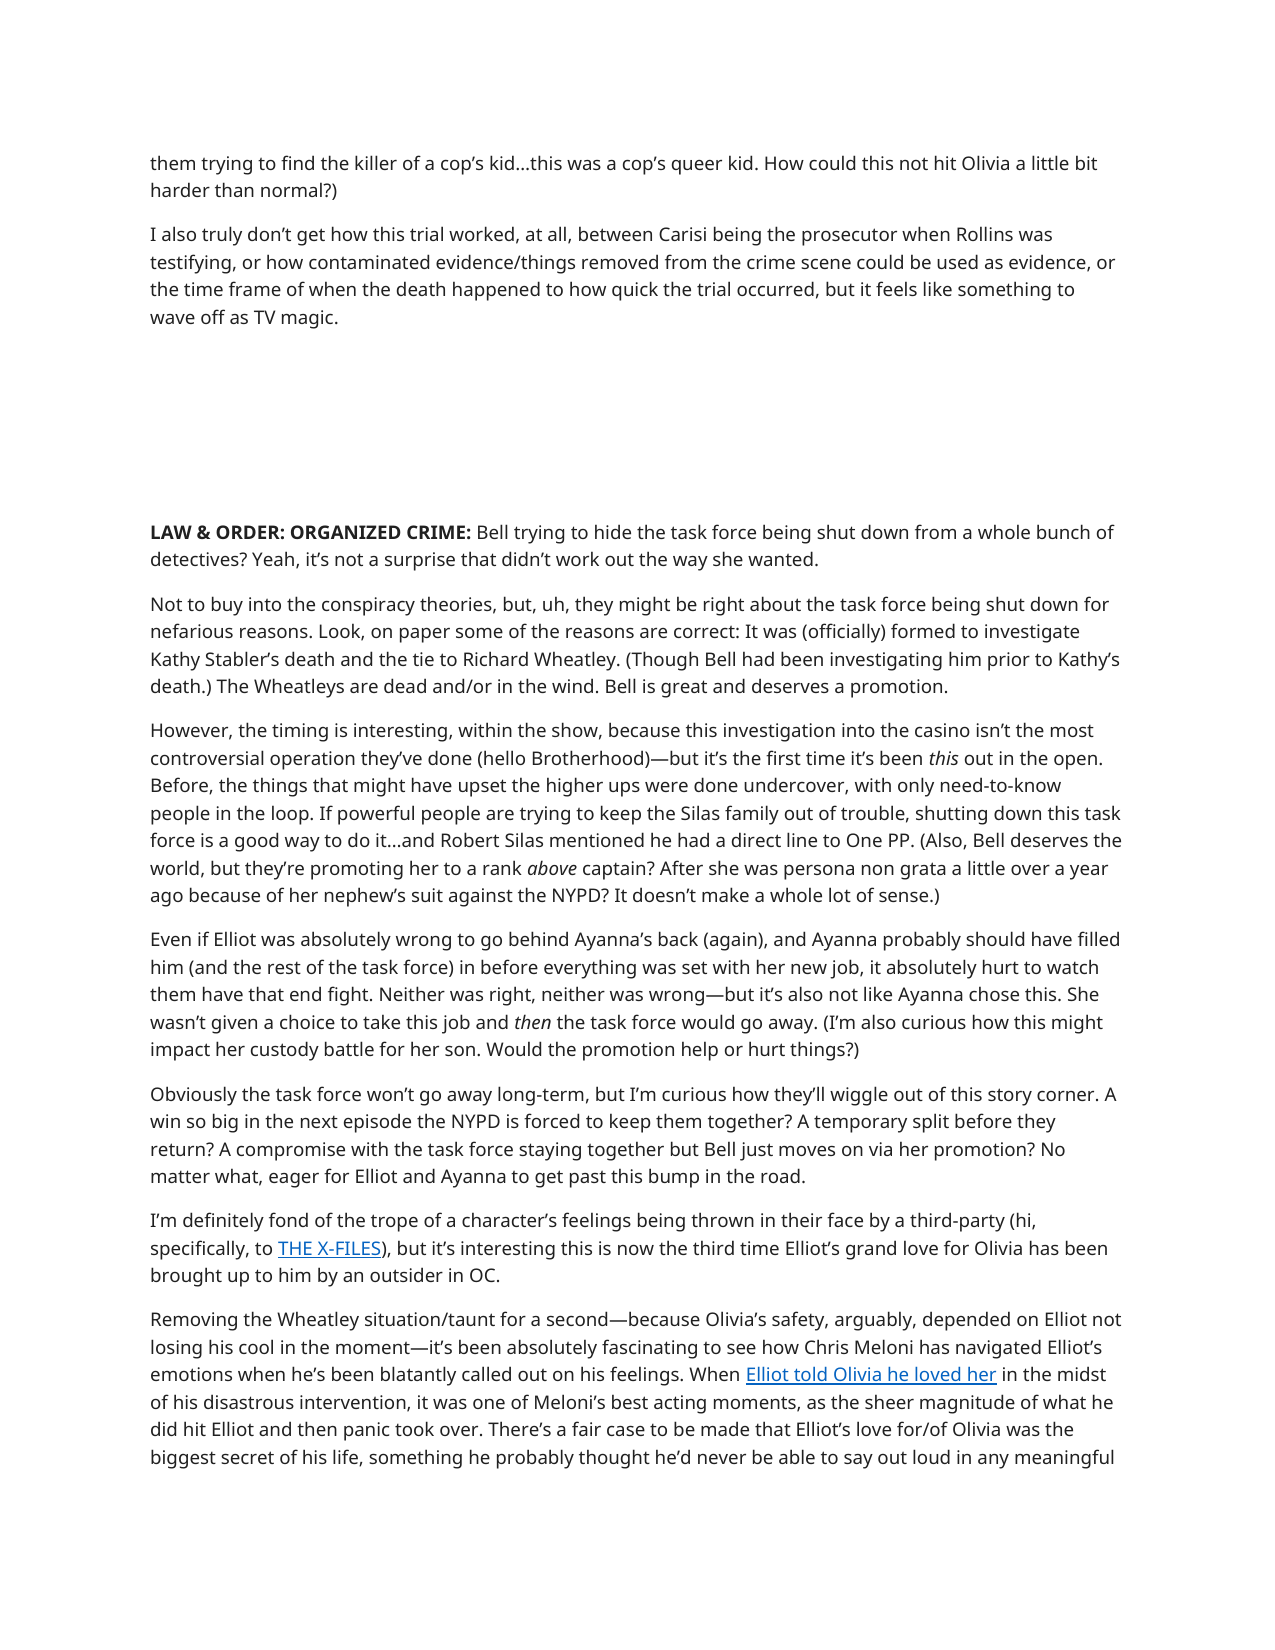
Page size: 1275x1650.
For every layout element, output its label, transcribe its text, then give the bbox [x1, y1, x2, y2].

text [150, 1307, 1125, 1470]
text I also truly don’t get how this trial worked, at all, between Carisi being the prosecutor when Rollins was testifying, or how contaminated evidence/things removed from the crime scene could be used as evidence, or the time frame of when the death happened to how quick the trial occurred, but it feels like something to wave off as TV magic. [150, 222, 1125, 330]
text However, the timing is interesting, within the show, because this investigation into the casino isn’t the most controversial operation they’ve done (hello Brotherhood)—but it’s the first time it’s been this out in the open. Before, the things that might have upset the higher ups were done undercover, with only need-to-know people in the loop. If powerful people are trying to keep the Silas family out of trouble, shutting down this task force is a good way to do it…and Robert Silas mentioned he had a direct line to One PP. (Also, Bell deserves the world, but they’re promoting her to a rank above captain? After she was persona non grata a little over a year ago because of her nephew’s suit against the NYPD? It doesn’t make a whole lot of sense.) [150, 717, 1125, 908]
text LAW & ORDER: ORGANIZED CRIME: Bell trying to hide the task force being shut down from a whole bunch of detectives? Yeah, it’s not a surprise that didn’t work out the way she wanted. [150, 519, 1125, 572]
text Not to buy into the conspiracy theories, but, uh, they might be right about the task force being shut down for nefarious reasons. Look, on paper some of the reasons are correct: It was (officially) formed to investigate Kathy Stabler’s death and the tie to Richard Wheatley. (Though Bell had been investigating him prior to Kathy’s death.) The Wheatleys are dead and/or in the wind. Bell is great and deserves a promotion. [150, 591, 1125, 699]
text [150, 150, 1125, 203]
text Obviously the task force won’t go away long-term, but I’m curious how they’ll wiggle out of this story corner. A win so big in the next episode the NYPD is forced to keep them together? A temporary split before they return? A compromise with the task force staying together but Bell just moves on via her promotion? No matter what, eager for Elliot and Ayanna to get past this bump in the road. [150, 1081, 1125, 1189]
text Even if Elliot was absolutely wrong to go behind Ayanna’s back (again), and Ayanna probably should have filled him (and the rest of the task force) in before everything was set with her new job, it absolutely hurt to watch them have that end fight. Neither was right, neither was wrong—but it’s also not like Ayanna chose this. She wasn’t given a choice to take this job and then the task force would go away. (I’m also curious how this might impact her custody battle for her son. Would the promotion help or hurt things?) [150, 927, 1125, 1062]
text I’m definitely fond of the trope of a character’s feelings being thrown in their face by a third-party (hi, specifically, to THE X-FILES), but it’s interesting this is now the third time Elliot’s grand love for Olivia has been brought up to him by an outsider in OC. [150, 1207, 1125, 1288]
